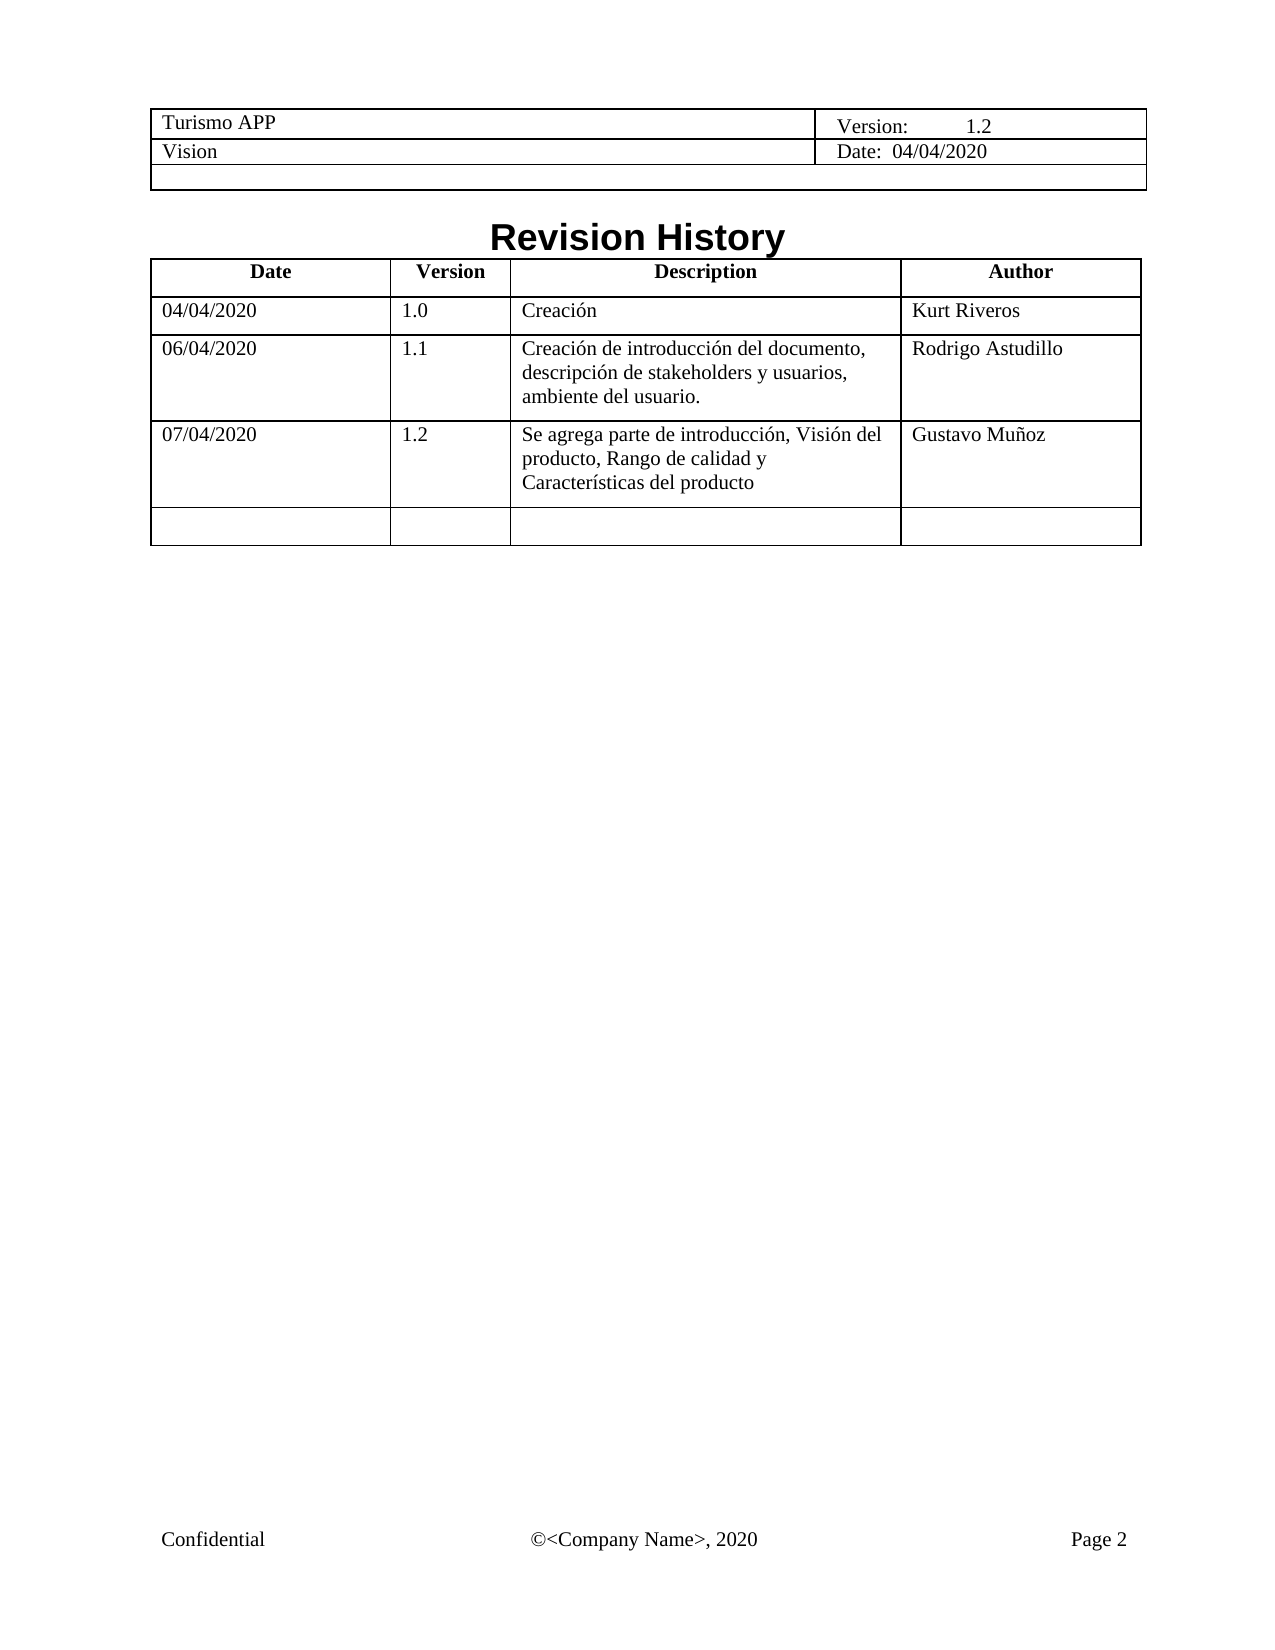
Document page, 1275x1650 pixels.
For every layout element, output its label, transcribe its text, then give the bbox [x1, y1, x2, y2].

table_cell Gustavo Muñoz [902, 422, 1140, 507]
table_cell [902, 508, 1140, 545]
table_header Description [511, 260, 900, 296]
table_cell 06/04/2020 [152, 336, 390, 420]
table_cell Se agrega parte de introducción, Visión del producto, Rango de calidad y Características del producto [511, 422, 900, 507]
table_header Version [391, 260, 510, 296]
table_cell Creación de introducción del documento, descripción de stakeholders y usuarios, ambiente del usuario. [511, 336, 900, 420]
table_cell Kurt Riveros [902, 298, 1140, 334]
table_cell [152, 508, 390, 545]
table_cell 1.0 [391, 298, 510, 334]
table_cell Creación [511, 298, 900, 334]
table_cell 1.1 [391, 336, 510, 420]
table_cell Rodrigo Astudillo [902, 336, 1140, 420]
table_header Author [902, 260, 1140, 296]
table_header Date [152, 260, 390, 296]
table_cell 04/04/2020 [152, 298, 390, 334]
table_cell 07/04/2020 [152, 422, 390, 507]
table_cell 1.2 [391, 422, 510, 507]
table_cell [391, 508, 510, 545]
table_cell [511, 508, 900, 545]
text Revision History [150, 215, 1125, 258]
